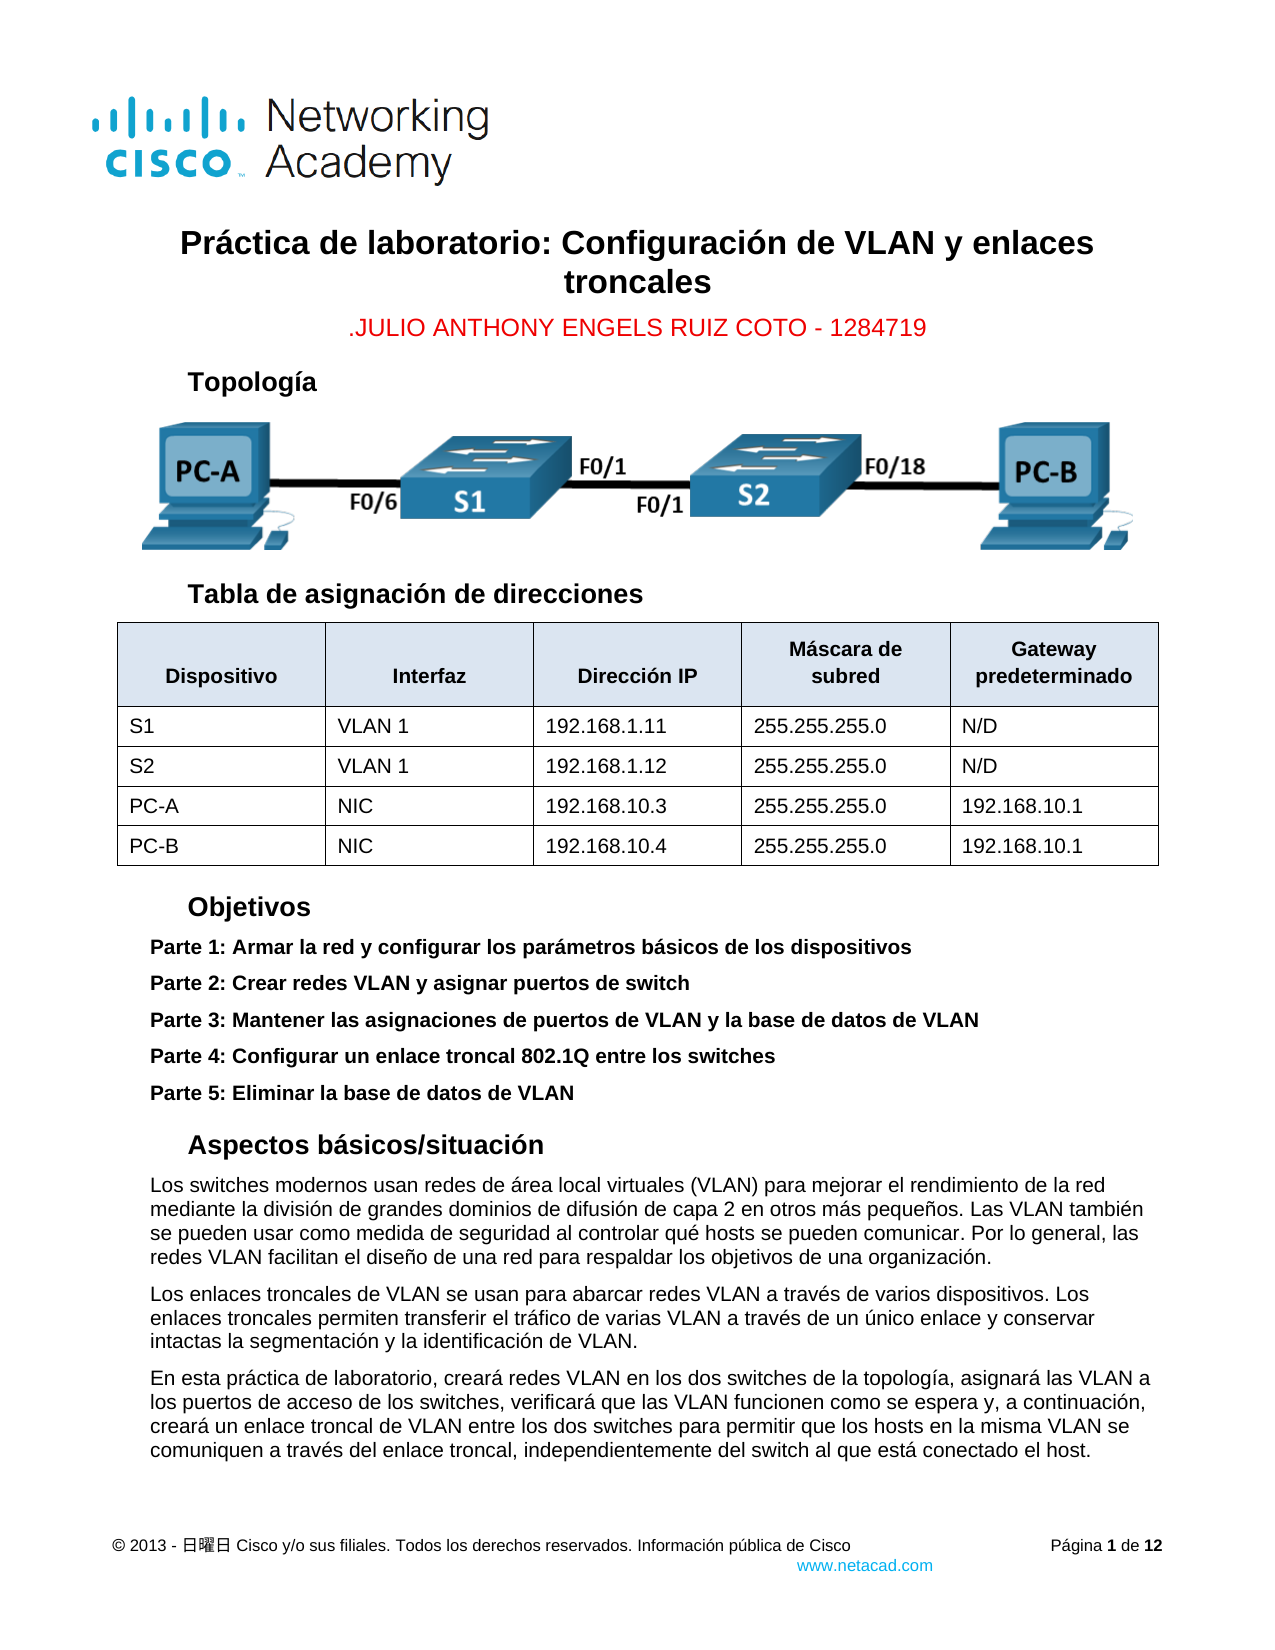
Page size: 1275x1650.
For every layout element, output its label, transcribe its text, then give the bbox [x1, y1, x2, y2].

table_cell 255.255.255.0 [742, 707, 950, 746]
text Parte 3: Mantener las asignaciones de puertos de VLAN y la base de datos de VLAN [150, 1007, 1162, 1031]
subtitle Topología [112, 366, 1162, 398]
text .JULIO ANTHONY ENGELS RUIZ COTO - 1284719 [112, 313, 1162, 341]
table_cell 192.168.1.11 [534, 707, 741, 746]
table_cell N/D [951, 747, 1158, 786]
table_cell 255.255.255.0 [742, 826, 950, 865]
table_cell NIC [326, 826, 533, 865]
picture [82, 81, 507, 214]
table_cell 255.255.255.0 [742, 787, 950, 825]
text Parte 4: Configurar un enlace troncal 802.1Q entre los switches [150, 1044, 1162, 1068]
table_header Máscara de subred [742, 623, 950, 706]
table_cell 192.168.10.3 [534, 787, 741, 825]
table_header Dispositivo [118, 623, 325, 706]
table_cell N/D [951, 707, 1158, 746]
table_cell 192.168.10.1 [951, 826, 1158, 865]
subtitle Aspectos básicos/situación [112, 1129, 1162, 1161]
text Parte 1: Armar la red y configurar los parámetros básicos de los dispositivos [150, 934, 1162, 958]
text Parte 5: Eliminar la base de datos de VLAN [150, 1080, 1162, 1104]
table_header Dirección IP [534, 623, 741, 706]
subtitle Objetivos [112, 891, 1162, 922]
table_cell VLAN 1 [326, 707, 533, 746]
picture [142, 422, 1133, 550]
text Parte 2: Crear redes VLAN y asignar puertos de switch [150, 971, 1162, 995]
table_cell S2 [118, 747, 325, 786]
table_header Interfaz [326, 623, 533, 706]
table_cell 192.168.1.12 [534, 747, 741, 786]
table_cell PC-B [118, 826, 325, 865]
table_cell PC-A [118, 787, 325, 825]
text Los enlaces troncales de VLAN se usan para abarcar redes VLAN a través de varios dispositivos. Los enlaces troncales permiten transferir el tráfico de varias VLAN a través de un único enlace y conservar intactas la segmentación y la identificación de VLAN. [150, 1281, 1162, 1353]
table_cell VLAN 1 [326, 747, 533, 786]
table_cell 192.168.10.4 [534, 826, 741, 865]
table_cell 192.168.10.1 [951, 787, 1158, 825]
subtitle Tabla de asignación de direcciones [112, 578, 1162, 610]
table_cell 255.255.255.0 [742, 747, 950, 786]
text En esta práctica de laboratorio, creará redes VLAN en los dos switches de la topología, asignará las VLAN a los puertos de acceso de los switches, verificará que las VLAN funcionen como se espera y, a continuación, creará un enlace troncal de VLAN entre los dos switches para permitir que los hosts en la misma VLAN se comuniquen a través del enlace troncal, independientemente del switch al que está conectado el host. [150, 1366, 1162, 1462]
table_header Gateway predeterminado [951, 623, 1158, 706]
table_cell NIC [326, 787, 533, 825]
table_cell S1 [118, 707, 325, 746]
text Los switches modernos usan redes de área local virtuales (VLAN) para mejorar el rendimiento de la red mediante la división de grandes dominios de difusión de capa 2 en otros más pequeños. Las VLAN también se pueden usar como medida de seguridad al controlar qué hosts se pueden comunicar. Por lo general, las redes VLAN facilitan el diseño de una red para respaldar los objetivos de una organización. [150, 1173, 1162, 1269]
